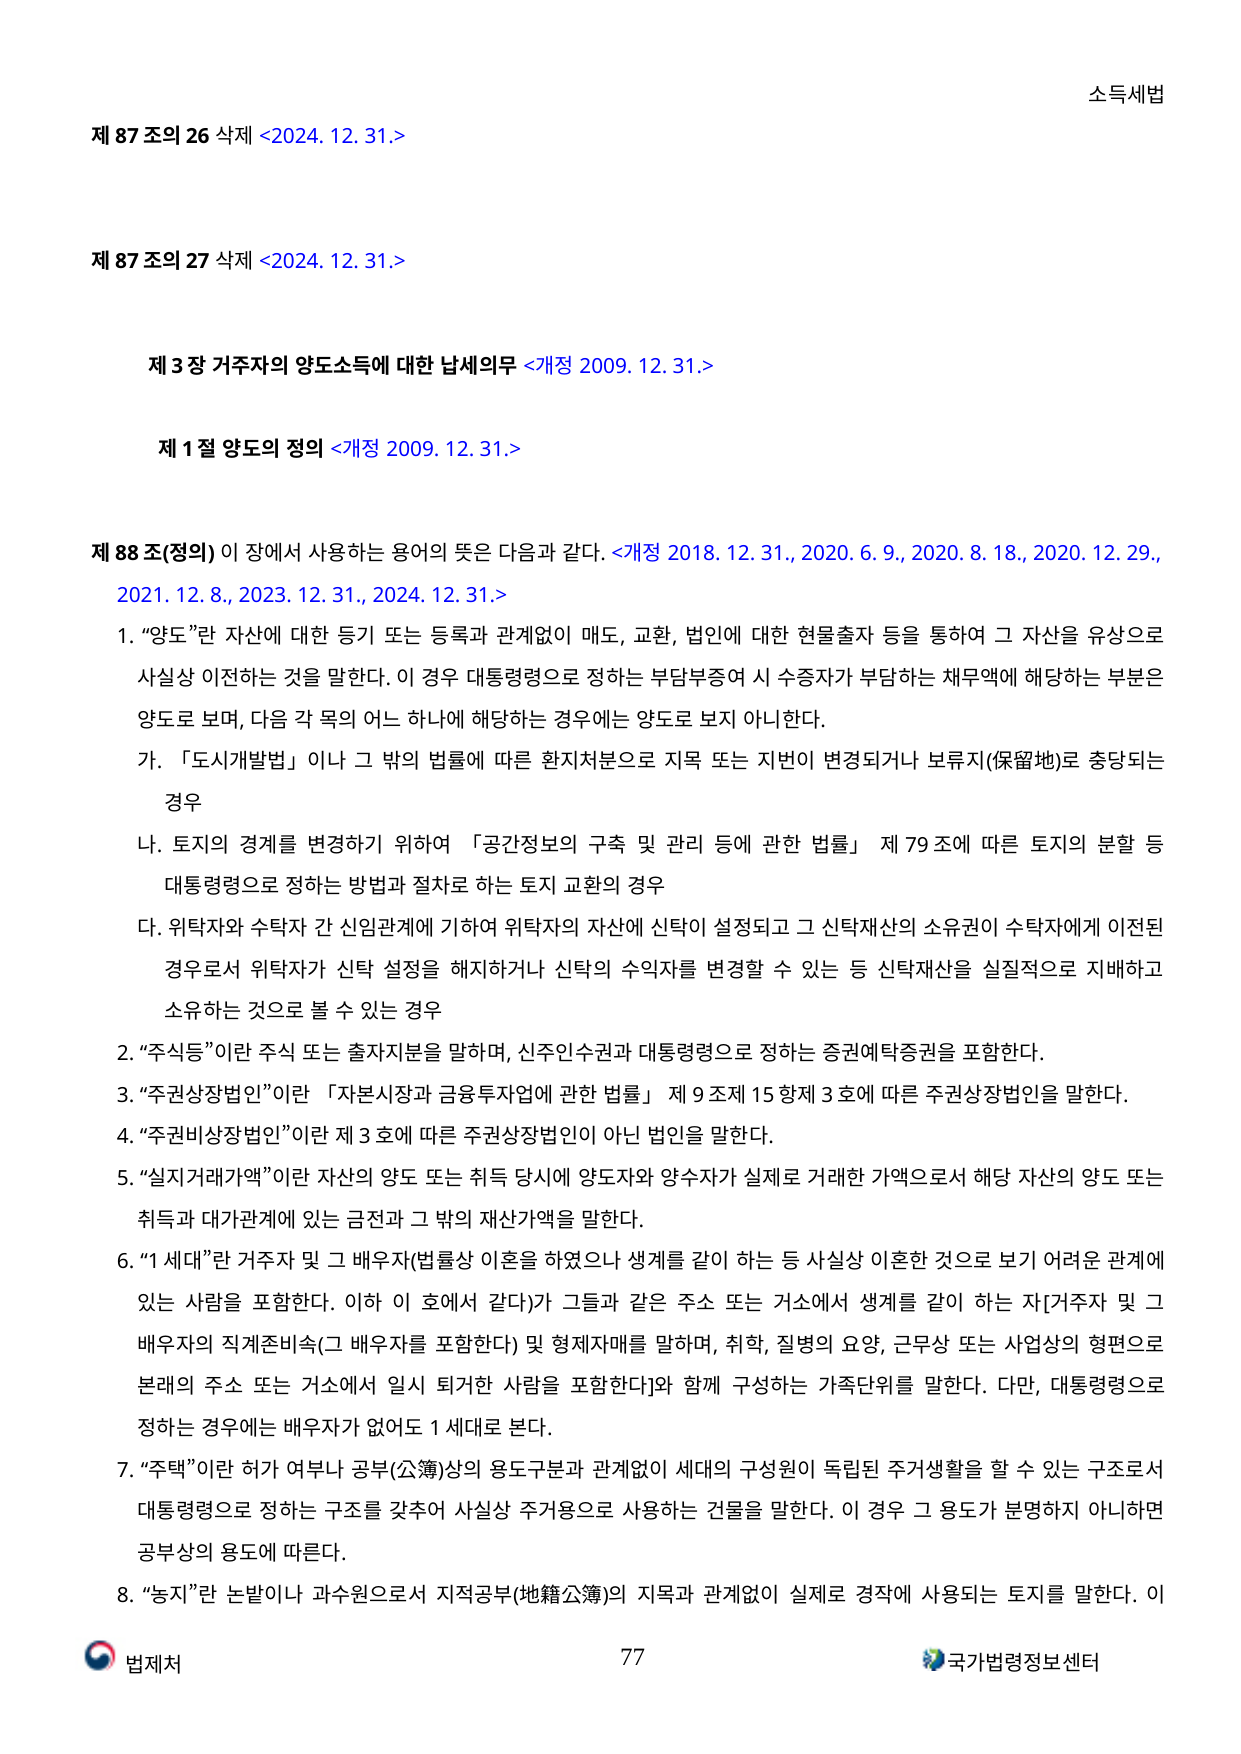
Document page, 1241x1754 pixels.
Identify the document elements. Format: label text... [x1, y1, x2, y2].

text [117, 1567, 1165, 1608]
picture [892, 1637, 947, 1671]
text 1. “양도”란 자산에 대한 등기 또는 등록과 관계없이 매도, 교환, 법인에 대한 현물출자 등을 통하여 그 자산을 유상으로 사실상 이전하는 것을 말한다. 이 경우 대통령령으로 정하는 부담부증여 시 수증자가 부담하는 채무액에 해당하는 부분은 양도로 보며, 다음 각 목의 어느 하나에 해당하는 경우에는 양도로 보지 아니한다. [117, 608, 1165, 733]
text 5. “실지거래가액”이란 자산의 양도 또는 취득 당시에 양도자와 양수자가 실제로 거래한 가액으로서 해당 자산의 양도 또는 취득과 대가관계에 있는 금전과 그 밖의 재산가액을 말한다. [117, 1150, 1165, 1233]
text 6. “1세대”란 거주자 및 그 배우자(법률상 이혼을 하였으나 생계를 같이 하는 등 사실상 이혼한 것으로 보기 어려운 관계에 있는 사람을 포함한다. 이하 이 호에서 같다)가 그들과 같은 주소 또는 거소에서 생계를 같이 하는 자[거주자 및 그 배우자의 직계존비속(그 배우자를 포함한다) 및 형제자매를 말하며, 취학, 질병의 요양, 근무상 또는 사업상의 형편으로 본래의 주소 또는 거소에서 일시 퇴거한 사람을 포함한다]와 함께 구성하는 가족단위를 말한다. 다만, 대통령령으로 정하는 경우에는 배우자가 없어도 1세대로 본다. [117, 1233, 1165, 1442]
text 다. 위탁자와 수탁자 간 신임관계에 기하여 위탁자의 자산에 신탁이 설정되고 그 신탁재산의 소유권이 수탁자에게 이전된 경우로서 위탁자가 신탁 설정을 해지하거나 신탁의 수익자를 변경할 수 있는 등 신탁재산을 실질적으로 지배하고 소유하는 것으로 볼 수 있는 경우 [137, 900, 1165, 1025]
text 2. “주식등”이란 주식 또는 출자지분을 말하며, 신주인수권과 대통령령으로 정하는 증권예탁증권을 포함한다. [117, 1025, 1165, 1067]
text 7. “주택”이란 허가 여부나 공부(公簿)상의 용도구분과 관계없이 세대의 구성원이 독립된 주거생활을 할 수 있는 구조로서 대통령령으로 정하는 구조를 갖추어 사실상 주거용으로 사용하는 건물을 말한다. 이 경우 그 용도가 분명하지 아니하면 공부상의 용도에 따른다. [117, 1442, 1165, 1567]
text 제87조의27 삭제 <2024. 12. 31.> [92, 233, 1165, 275]
text 4. “주권비상장법인”이란 제3호에 따른 주권상장법인이 아닌 법인을 말한다. [117, 1108, 1165, 1150]
text 제1절 양도의 정의 <개정 2009. 12. 31.> [158, 421, 1165, 462]
text 제3장 거주자의 양도소득에 대한 납세의무 <개정 2009. 12. 31.> [148, 337, 1165, 379]
text 3. “주권상장법인”이란 「자본시장과 금융투자업에 관한 법률」 제9조제15항제3호에 따른 주권상장법인을 말한다. [117, 1067, 1165, 1108]
text 나. 토지의 경계를 변경하기 위하여 「공간정보의 구축 및 관리 등에 관한 법률」 제79조에 따른 토지의 분할 등 대통령령으로 정하는 방법과 절차로 하는 토지 교환의 경우 [137, 817, 1165, 900]
picture [75, 1637, 126, 1673]
text 제88조(정의) 이 장에서 사용하는 용어의 뜻은 다음과 같다. <개정 2018. 12. 31., 2020. 6. 9., 2020. 8. 18., 2020. 12. 29., 2021. 12. 8., 2023. 12. 31., 2024. 12. 31.> [92, 525, 1165, 608]
text 가. 「도시개발법」이나 그 밖의 법률에 따른 환지처분으로 지목 또는 지번이 변경되거나 보류지(保留地)로 충당되는 경우 [137, 733, 1165, 817]
text 제87조의26 삭제 <2024. 12. 31.> [92, 108, 1165, 150]
